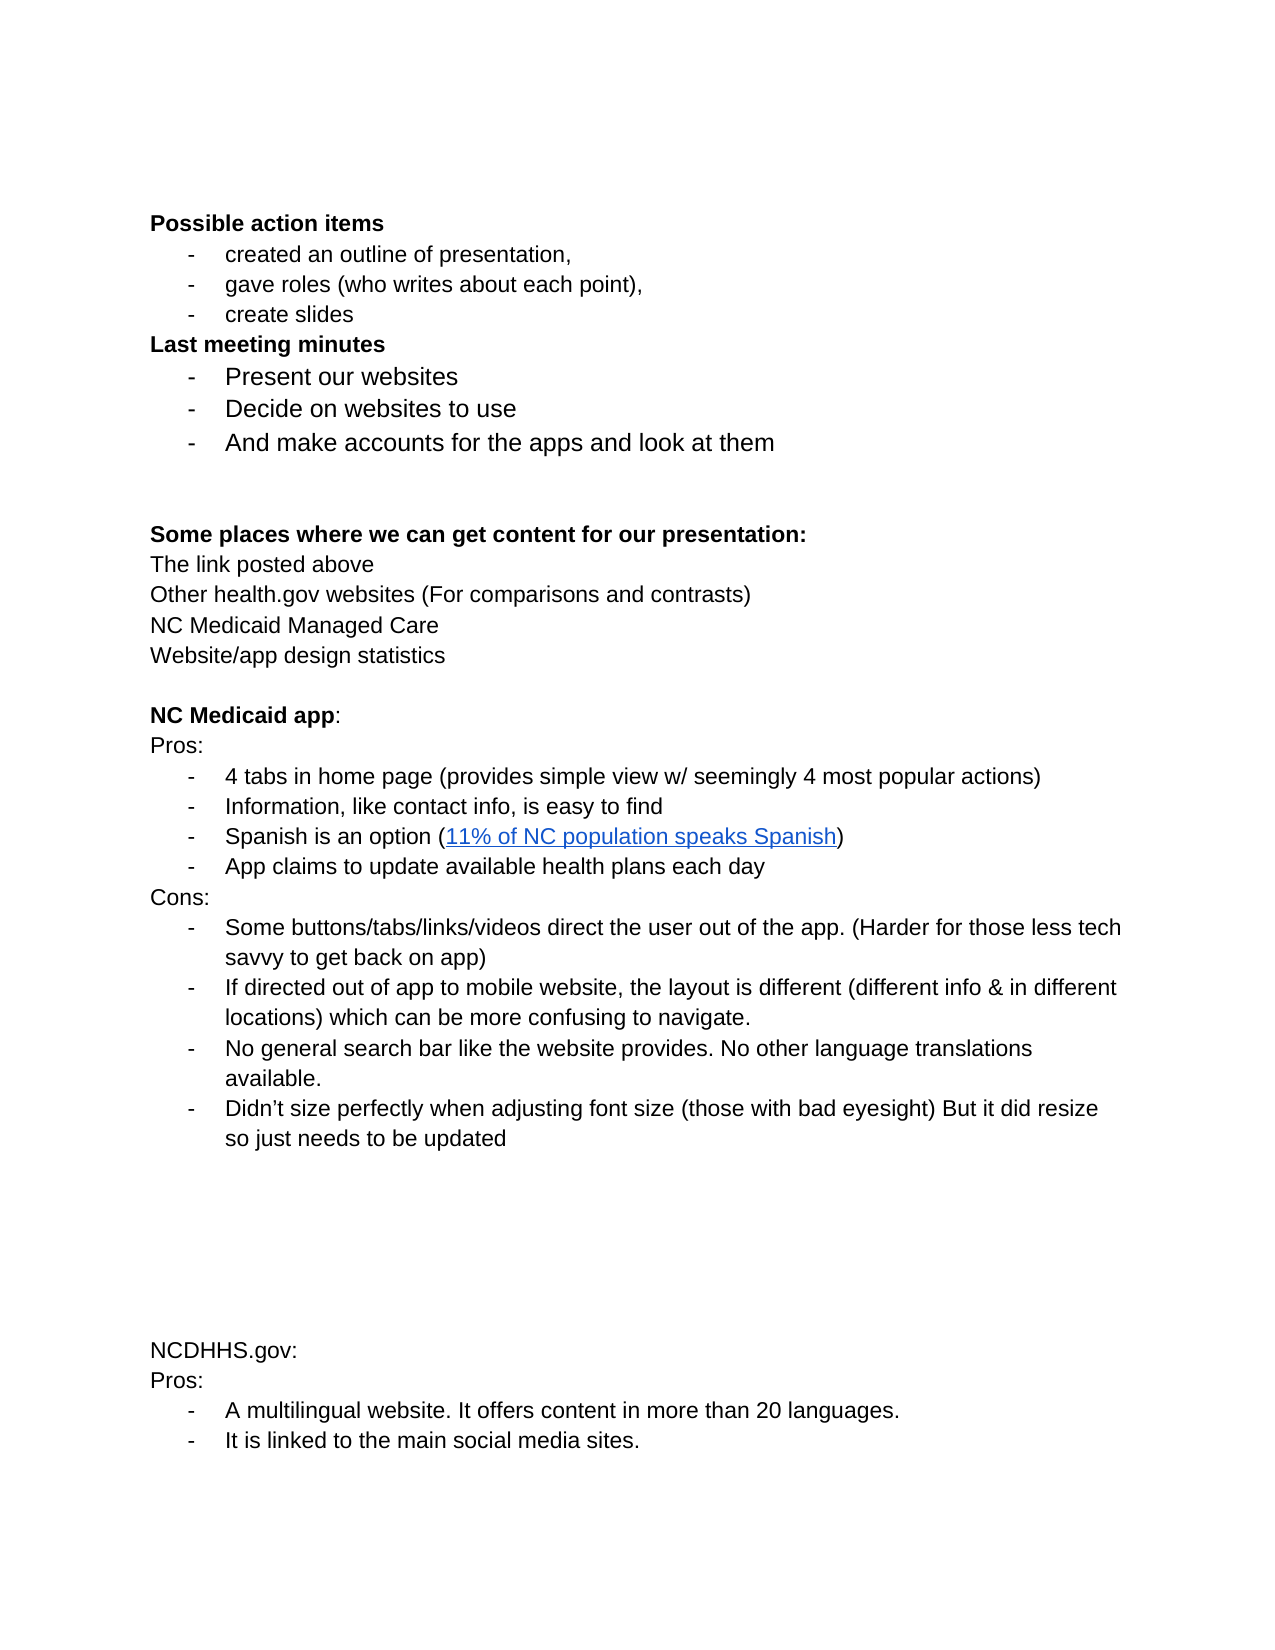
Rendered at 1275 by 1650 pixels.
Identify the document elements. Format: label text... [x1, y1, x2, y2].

text NC Medicaid Managed Care [150, 612, 1125, 638]
text Last meeting minutes [150, 331, 1125, 358]
text Possible action items [150, 210, 1125, 237]
text The link posted above [150, 551, 1125, 577]
text Cons: [150, 883, 1125, 910]
list Present our websites [187, 361, 1125, 390]
list Decide on websites to use [187, 394, 1125, 423]
list No general search bar like the website provides. No other language translations available. [187, 1034, 1125, 1091]
list Information, like contact info, is easy to find [187, 793, 1125, 819]
list Some buttons/tabs/links/videos direct the user out of the app. (Harder for those less tech savvy to get back on app) [187, 914, 1125, 970]
list create slides [187, 301, 1125, 327]
list If directed out of app to mobile website, the layout is different (different info & in different locations) which can be more confusing to navigate. [187, 974, 1125, 1031]
text Pros: [150, 732, 1125, 759]
text NC Medicaid app: [150, 702, 1125, 728]
text Other health.gov websites (For comparisons and contrasts) [150, 581, 1125, 608]
text Website/app design statistics [150, 642, 1125, 668]
list created an outline of presentation, [187, 241, 1125, 267]
list gave roles (who writes about each point), [187, 271, 1125, 297]
text NCDHHS.gov: [150, 1337, 1125, 1363]
list Spanish is an option (11% of NC population speaks Spanish) [187, 823, 1125, 849]
list A multilingual website. It offers content in more than 20 languages. [187, 1397, 1125, 1423]
list App claims to update available health plans each day [187, 853, 1125, 879]
list Didn’t size perfectly when adjusting font size (those with bad eyesight) But it did resize so just needs to be updated [187, 1095, 1125, 1151]
text Some places where we can get content for our presentation: [150, 521, 1125, 547]
list It is linked to the main social media sites. [187, 1427, 1125, 1453]
list And make accounts for the apps and look at them [187, 427, 1125, 456]
text Pros: [150, 1367, 1125, 1393]
list 4 tabs in home page (provides simple view w/ seemingly 4 most popular actions) [187, 763, 1125, 789]
